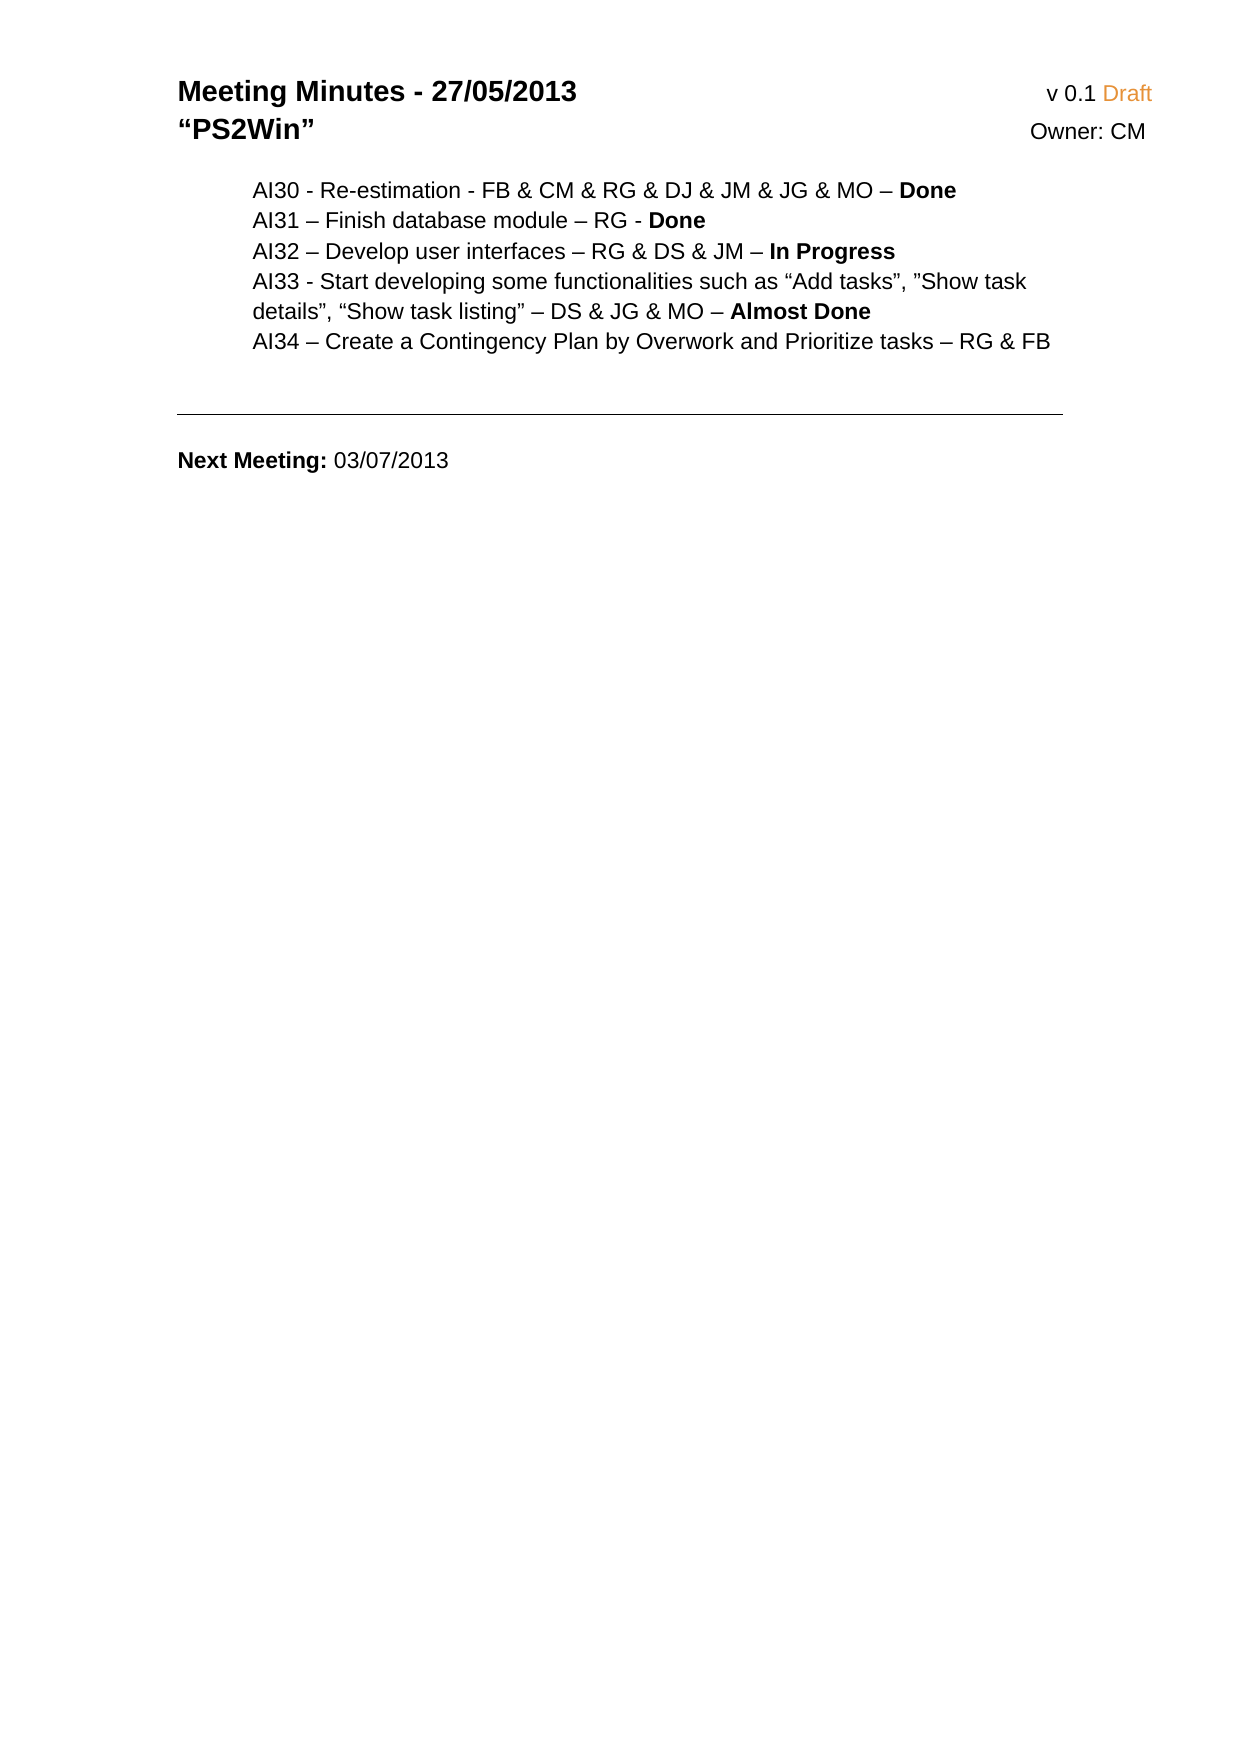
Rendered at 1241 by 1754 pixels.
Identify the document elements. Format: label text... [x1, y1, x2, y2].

list AI32 – Develop user interfaces – RG & DS & JM – In Progress [252, 238, 1063, 264]
list AI30 - Re-estimation - FB & CM & RG & DJ & JM & JG & MO – Done [252, 177, 1063, 203]
list AI31 – Finish database module – RG - Done [252, 207, 1063, 234]
list AI34 – Create a Contingency Plan by Overwork and Prioritize tasks – RG & FB [252, 328, 1063, 354]
text Next Meeting: 03/07/2013 [177, 447, 1063, 473]
list AI33 - Start developing some functionalities such as “Add tasks”, ”Show task details”, “Show task listing” – DS & JG & MO – Almost Done [252, 268, 1063, 324]
